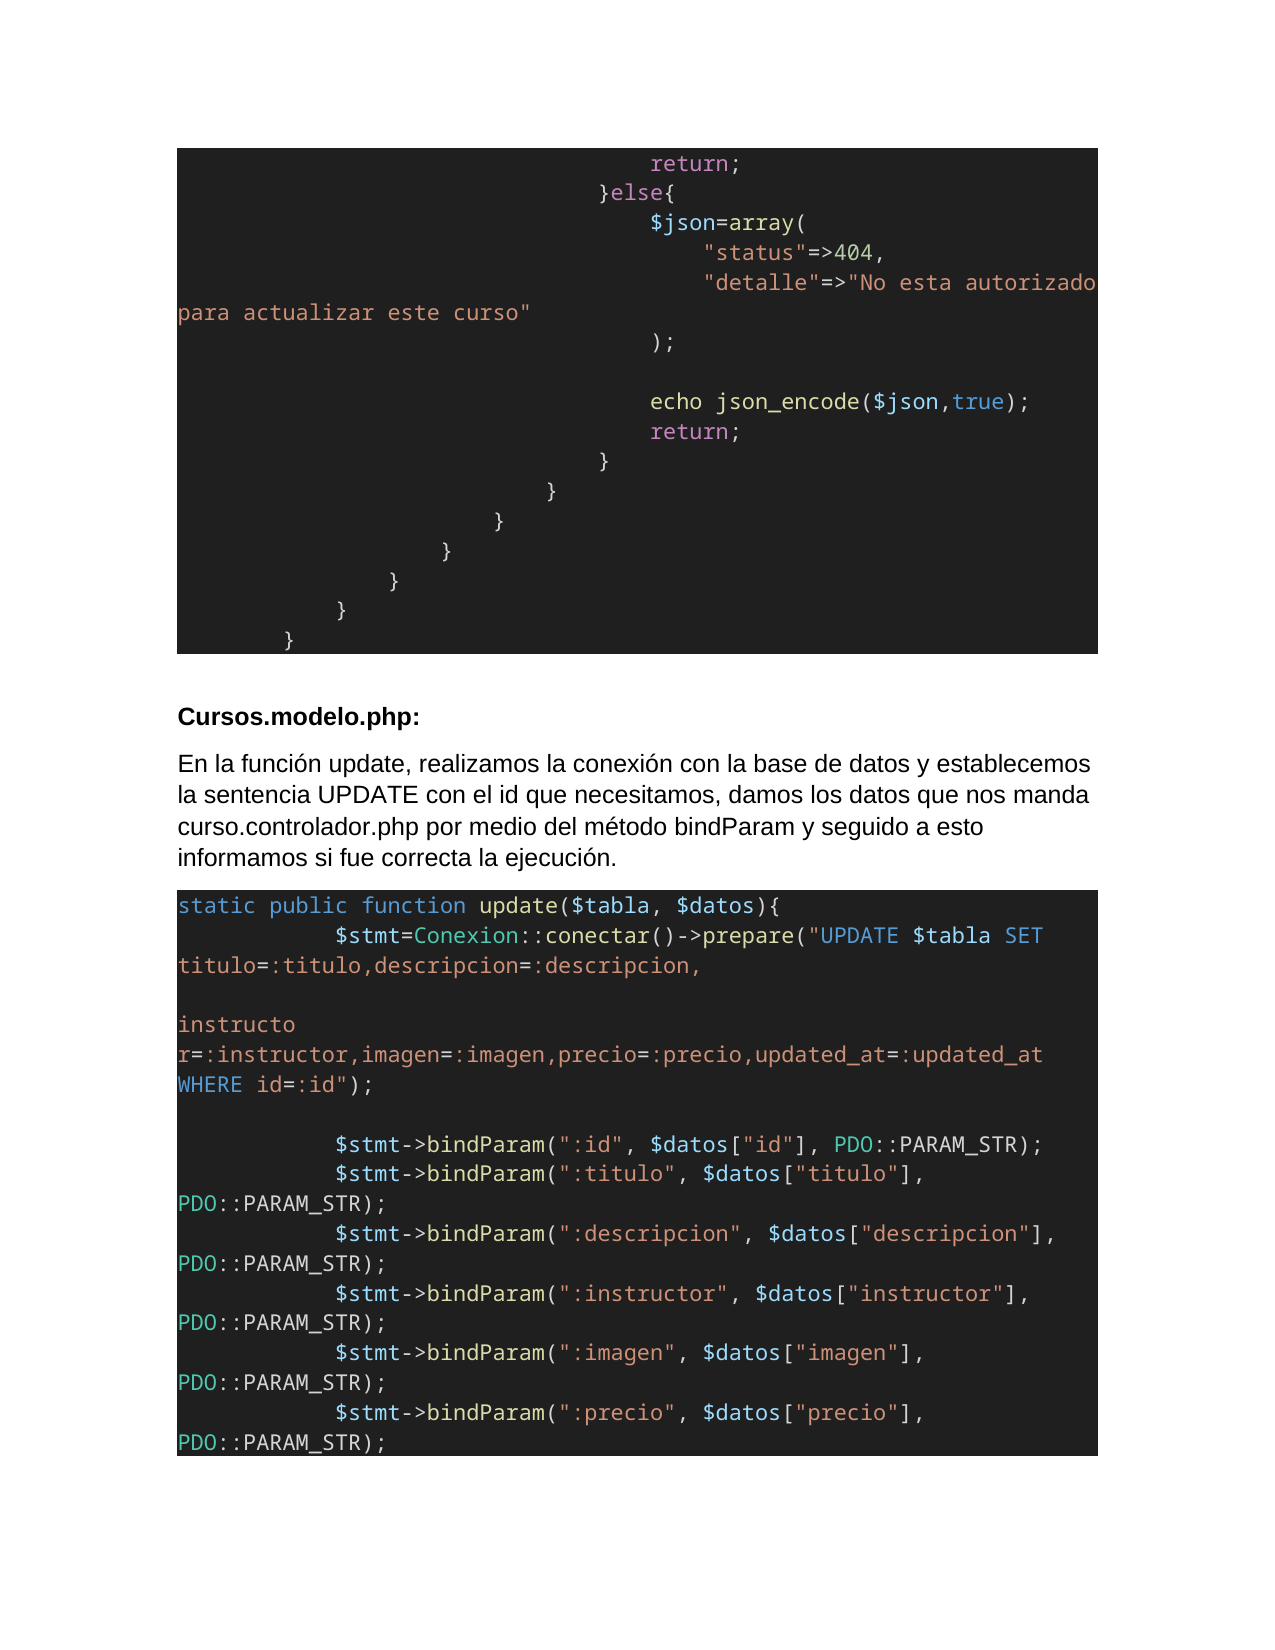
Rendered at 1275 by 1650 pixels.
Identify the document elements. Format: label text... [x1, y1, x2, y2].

text } [177, 624, 1098, 654]
text $stmt->bindParam(":id", $datos["id"], PDO::PARAM_STR); [177, 1129, 1098, 1158]
text } [177, 565, 1098, 594]
text $stmt=Conexion::conectar()->prepare("UPDATE $tabla SET titulo=:titulo,descripcion=:descripcion, [177, 920, 1098, 980]
text $stmt->bindParam(":instructor", $datos["instructor"], PDO::PARAM_STR); [177, 1278, 1098, 1337]
text $stmt->bindParam(":precio", $datos["precio"], PDO::PARAM_STR); [177, 1397, 1098, 1456]
text echo json_encode($json,true); [177, 386, 1098, 416]
text Cursos.modelo.php: [177, 702, 1098, 731]
text "detalle"=>"No esta autorizado para actualizar este curso" [177, 267, 1098, 326]
text instructor=:instructor,imagen=:imagen,precio=:precio,updated_at=:updated_at WHERE id=:id"); [177, 980, 1098, 1099]
text $stmt->bindParam(":imagen", $datos["imagen"], PDO::PARAM_STR); [177, 1337, 1098, 1397]
text return; [177, 416, 1098, 446]
text $json=array( [177, 207, 1098, 237]
text } [177, 594, 1098, 624]
text } [177, 505, 1098, 535]
text } [177, 446, 1098, 475]
text } [177, 535, 1098, 565]
text ); [177, 326, 1098, 356]
text return; [177, 148, 1098, 177]
text $stmt->bindParam(":titulo", $datos["titulo"], PDO::PARAM_STR); [177, 1158, 1098, 1218]
text } [177, 475, 1098, 505]
text }else{ [177, 177, 1098, 207]
text $stmt->bindParam(":descripcion", $datos["descripcion"], PDO::PARAM_STR); [177, 1218, 1098, 1278]
text "status"=>404, [177, 237, 1098, 267]
text static public function update($tabla, $datos){ [177, 890, 1098, 920]
text En la función update, realizamos la conexión con la base de datos y establecemos la sentencia UPDATE con el id que necesitamos, damos los datos que nos manda curso.controlador.php por medio del método bindParam y seguido a esto informamos si fue correcta la ejecución. [177, 749, 1098, 871]
